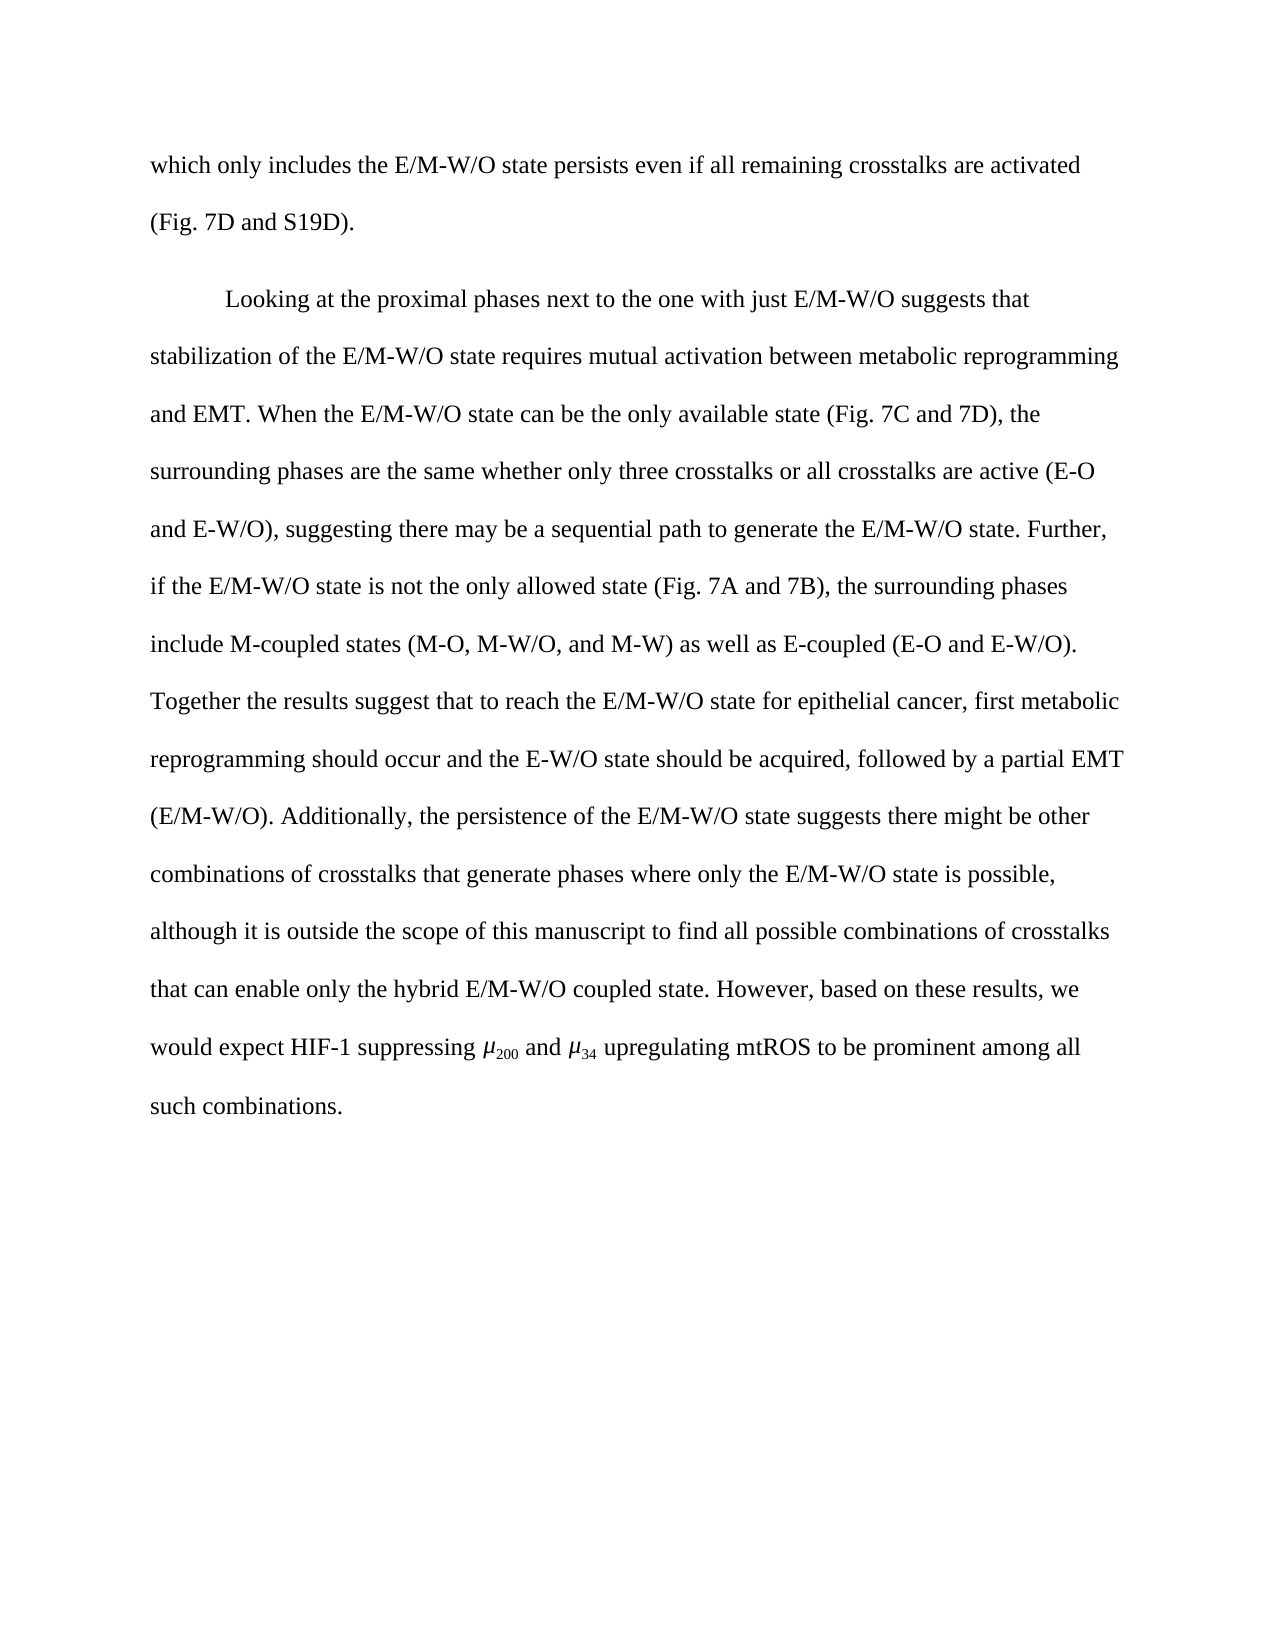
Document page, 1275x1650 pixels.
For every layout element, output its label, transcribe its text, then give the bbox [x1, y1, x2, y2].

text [150, 150, 1125, 236]
text Looking at the proximal phases next to the one with just E/M-W/O suggests that stabilization of the E/M-W/O state requires mutual activation between metabolic reprogramming and EMT. When the E/M-W/O state can be the only available state (Fig. 7C and 7D), the surrounding phases are the same whether only three crosstalks or all crosstalks are active (E-O and E-W/O), suggesting there may be a sequential path to generate the E/M-W/O state. Further, if the E/M-W/O state is not the only allowed state (Fig. 7A and 7B), the surrounding phases include M-coupled states (M-O, M-W/O, and M-W) as well as E-coupled (E-O and E-W/O). Together the results suggest that to reach the E/M-W/O state for epithelial cancer, first metabolic reprogramming should occur and the E-W/O state should be acquired, followed by a partial EMT (E/M-W/O). Additionally, the persistence of the E/M-W/O state suggests there might be other combinations of crosstalks that generate phases where only the E/M-W/O state is possible, although it is outside the scope of this manuscript to find all possible combinations of crosstalks that can enable only the hybrid E/M-W/O coupled state. However, based on these results, we would expect HIF-1 suppressing and upregulating mtROS to be prominent among all such combinations. [150, 284, 1125, 1120]
